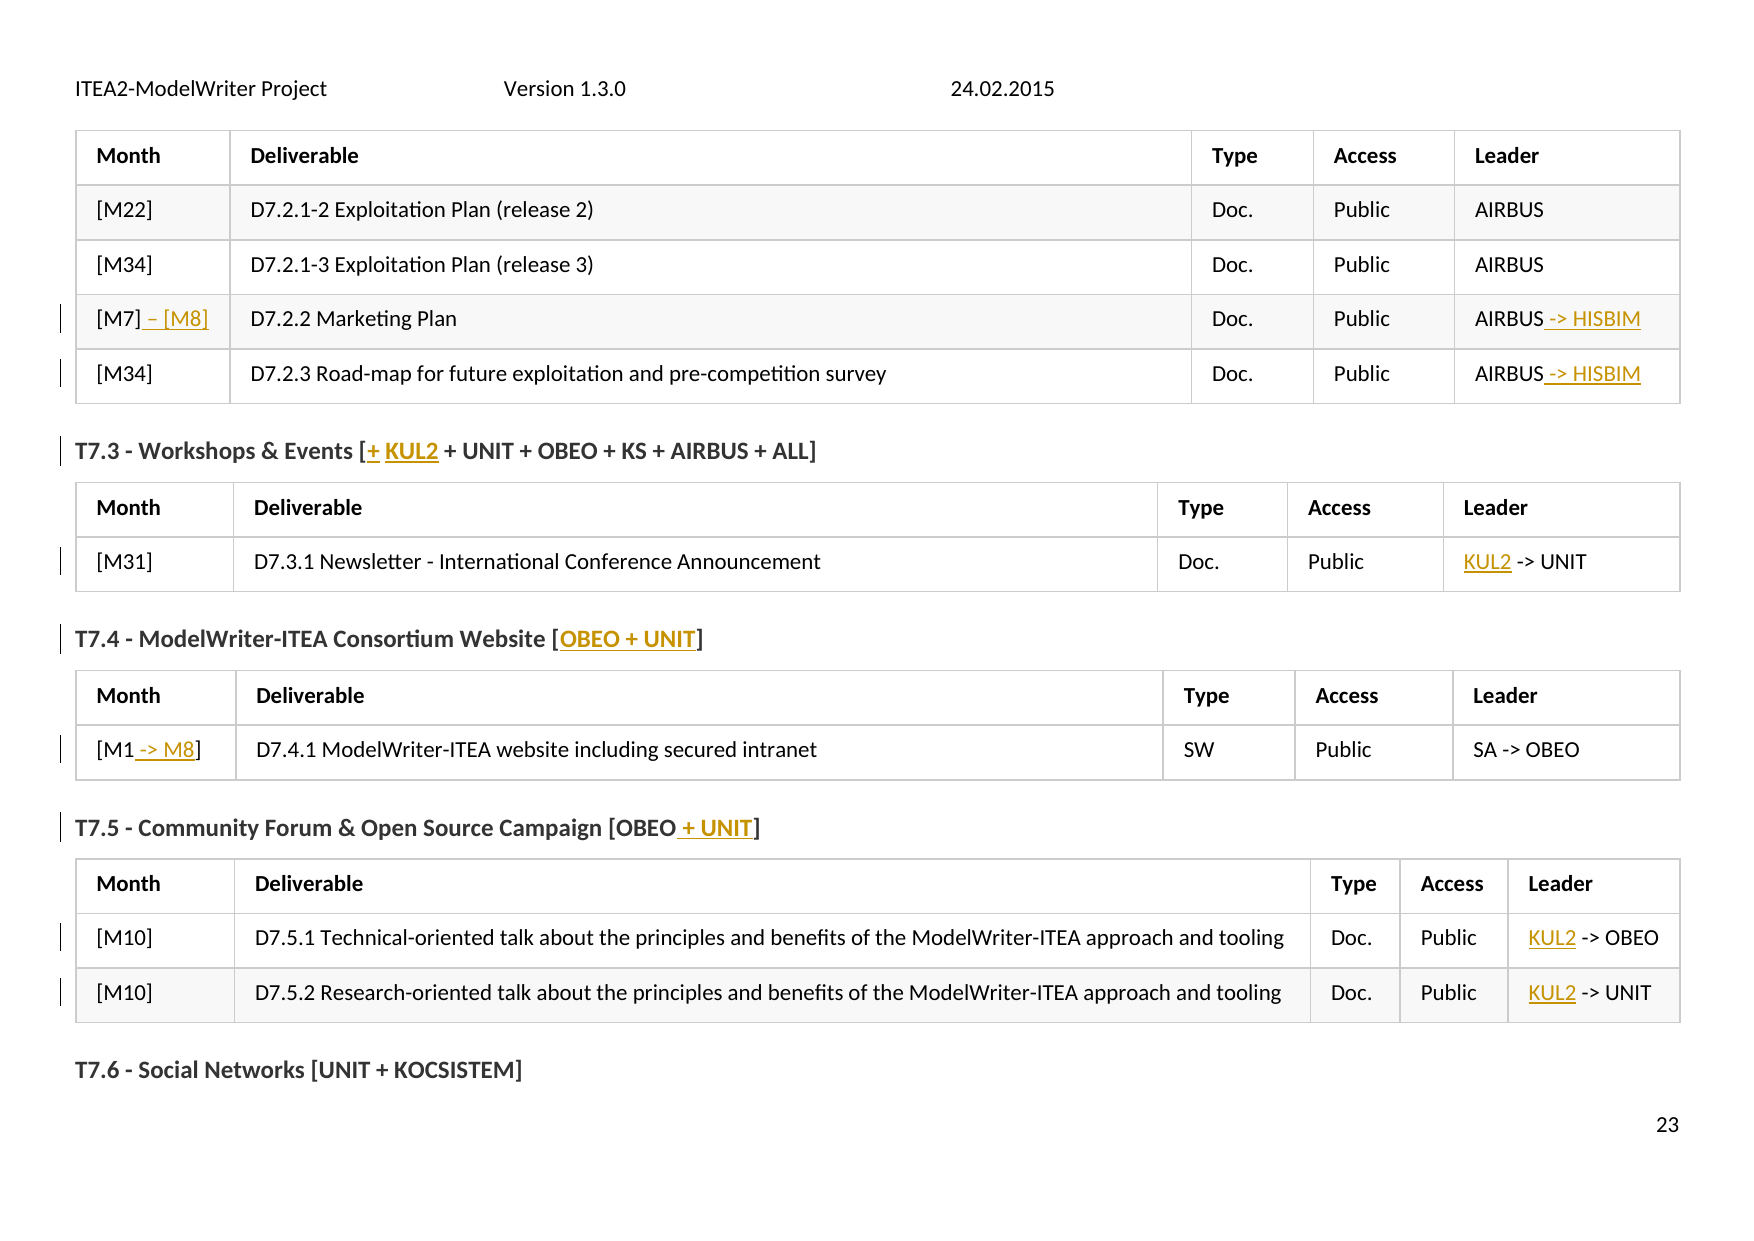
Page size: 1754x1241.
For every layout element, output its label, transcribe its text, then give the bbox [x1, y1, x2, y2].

table_cell Doc. [1311, 914, 1399, 967]
table_cell D7.5.1 Technical-oriented talk about the principles and benefits of the ModelWriter-ITEA approach and tooling [235, 914, 1310, 967]
subtitle T7.4 - ModelWriter-ITEA Consortium Website [] [75, 624, 1679, 654]
table_cell SW [1164, 726, 1294, 779]
table_cell D7.5.2 Research-oriented talk about the principles and benefits of the ModelWriter-ITEA approach and tooling [235, 969, 1310, 1022]
table_cell Public [1401, 969, 1507, 1022]
table_cell [M34] [77, 241, 229, 293]
table_cell Public [1314, 241, 1454, 293]
table_header Type [1311, 860, 1399, 912]
table_cell AIRBUS [1455, 186, 1679, 239]
table_cell Public [1314, 186, 1454, 239]
table_header Month [77, 483, 233, 536]
table_cell D7.4.1 ModelWriter-ITEA website including secured intranet [237, 726, 1162, 779]
table_header Deliverable [234, 483, 1157, 536]
table_header Access [1296, 671, 1452, 724]
table_cell Doc. [1192, 350, 1313, 403]
table_cell Public [1296, 726, 1452, 779]
table_cell Doc. [1311, 969, 1399, 1022]
table_header Deliverable [237, 671, 1162, 724]
table_cell AIRBUS [1455, 350, 1679, 403]
table_header Deliverable [235, 860, 1310, 912]
table_cell [M10] [77, 914, 234, 967]
subtitle T7.5 - Community Forum & Open Source Campaign [OBEO] [75, 812, 1679, 842]
table_cell Doc. [1158, 538, 1287, 591]
table_cell [M7] [77, 295, 229, 348]
table_cell Doc. [1192, 241, 1313, 293]
table_cell -> UNIT [1444, 538, 1679, 591]
table_cell Doc. [1192, 295, 1313, 348]
subtitle T7.3 - Workshops & Events [ + UNIT + OBEO + KS + AIRBUS + ALL] [75, 436, 1679, 466]
table_header Type [1192, 131, 1313, 184]
table_cell Public [1288, 538, 1443, 591]
table_cell [M22] [77, 186, 229, 239]
table_cell D7.2.1-3 Exploitation Plan (release 3) [231, 241, 1191, 293]
table_header Leader [1455, 131, 1679, 184]
table_cell -> OBEO [1509, 914, 1679, 967]
table_header Month [77, 671, 235, 724]
table_header Deliverable [231, 131, 1191, 184]
table_header Leader [1509, 860, 1679, 912]
table_cell D7.3.1 Newsletter - International Conference Announcement [234, 538, 1157, 591]
table_cell Public [1314, 350, 1454, 403]
subtitle T7.6 - Social Networks [UNIT + KOCSISTEM] [75, 1054, 1679, 1085]
table_cell AIRBUS [1455, 241, 1679, 293]
table_cell [M34] [77, 350, 229, 403]
table_cell -> UNIT [1509, 969, 1679, 1022]
table_header Month [77, 131, 229, 184]
table_header Access [1401, 860, 1507, 912]
table_header Access [1288, 483, 1443, 536]
table_cell [M10] [77, 969, 234, 1022]
table_cell Public [1314, 295, 1454, 348]
table_cell [M31] [77, 538, 233, 591]
table_cell [M1] [77, 726, 235, 779]
table_cell SA -> OBEO [1454, 726, 1679, 779]
table_cell D7.2.2 Marketing Plan [231, 295, 1191, 348]
table_cell AIRBUS [1455, 295, 1679, 348]
table_cell Public [1401, 914, 1507, 967]
table_header Type [1158, 483, 1287, 536]
table_cell D7.2.1-2 Exploitation Plan (release 2) [231, 186, 1191, 239]
table_cell Doc. [1192, 186, 1313, 239]
table_cell D7.2.3 Road-map for future exploitation and pre-competition survey [231, 350, 1191, 403]
table_header Type [1164, 671, 1294, 724]
table_header Month [77, 860, 234, 912]
table_header Leader [1454, 671, 1679, 724]
table_header Leader [1444, 483, 1679, 536]
table_header Access [1314, 131, 1454, 184]
